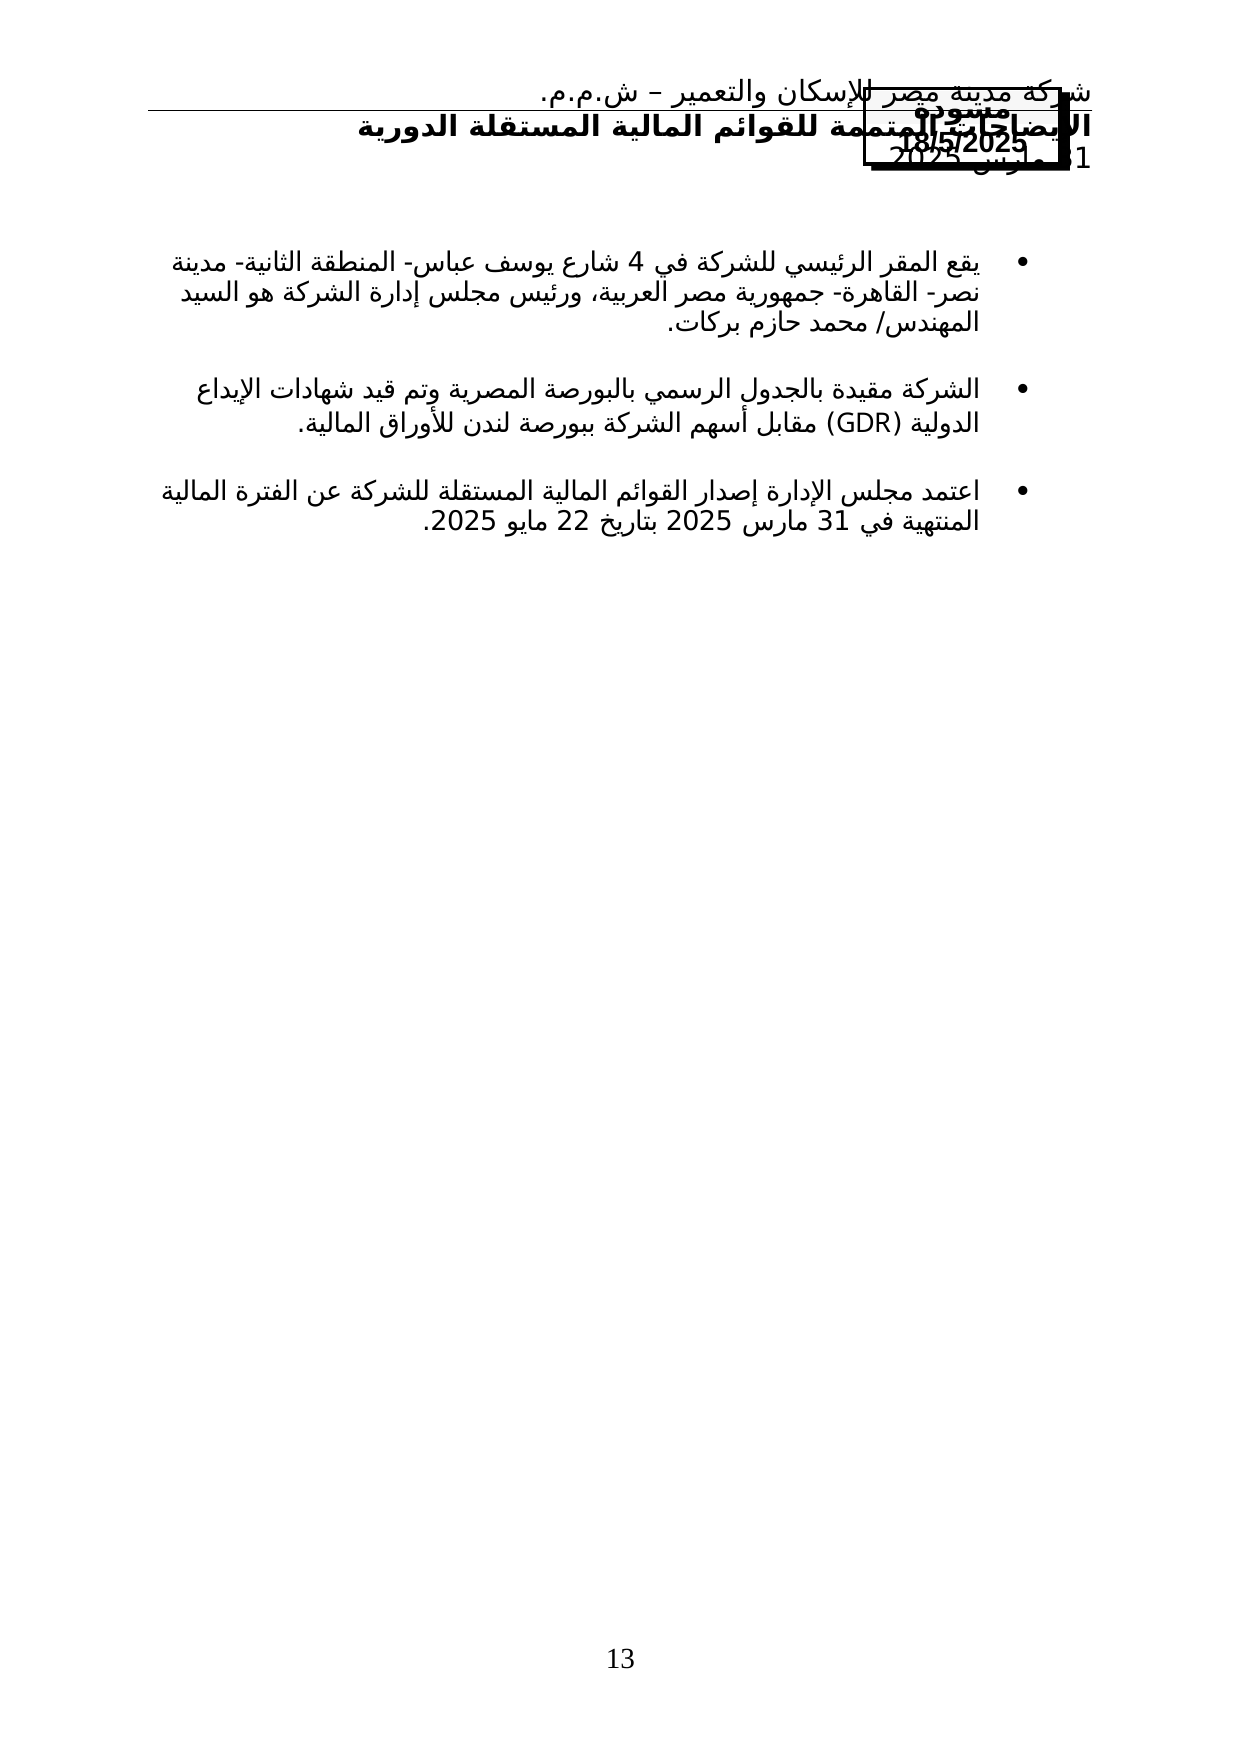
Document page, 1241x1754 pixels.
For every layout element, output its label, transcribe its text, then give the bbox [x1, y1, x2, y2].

list الشركة مقيدة بالجدول الرسمي بالبورصة المصرية وتم قيد شهادات الإيداع الدولية (GDR) مقابل أسهم الشركة ببورصة لندن للأوراق المالية. [138, 375, 1017, 440]
list اعتمد مجلس الإدارة إصدار القوائم المالية المستقلة للشركة عن الفترة المالية المنتهية في 31 مارس 2025 بتاريخ 22 مايو 2025. [138, 477, 1017, 537]
list يقع المقر الرئيسي للشركة في 4 شارع يوسف عباس- المنطقة الثانية- مدينة نصر- القاهرة- جمهورية مصر العربية، ورئيس مجلس إدارة الشركة هو السيد المهندس/ محمد حازم بركات. [138, 248, 1017, 338]
